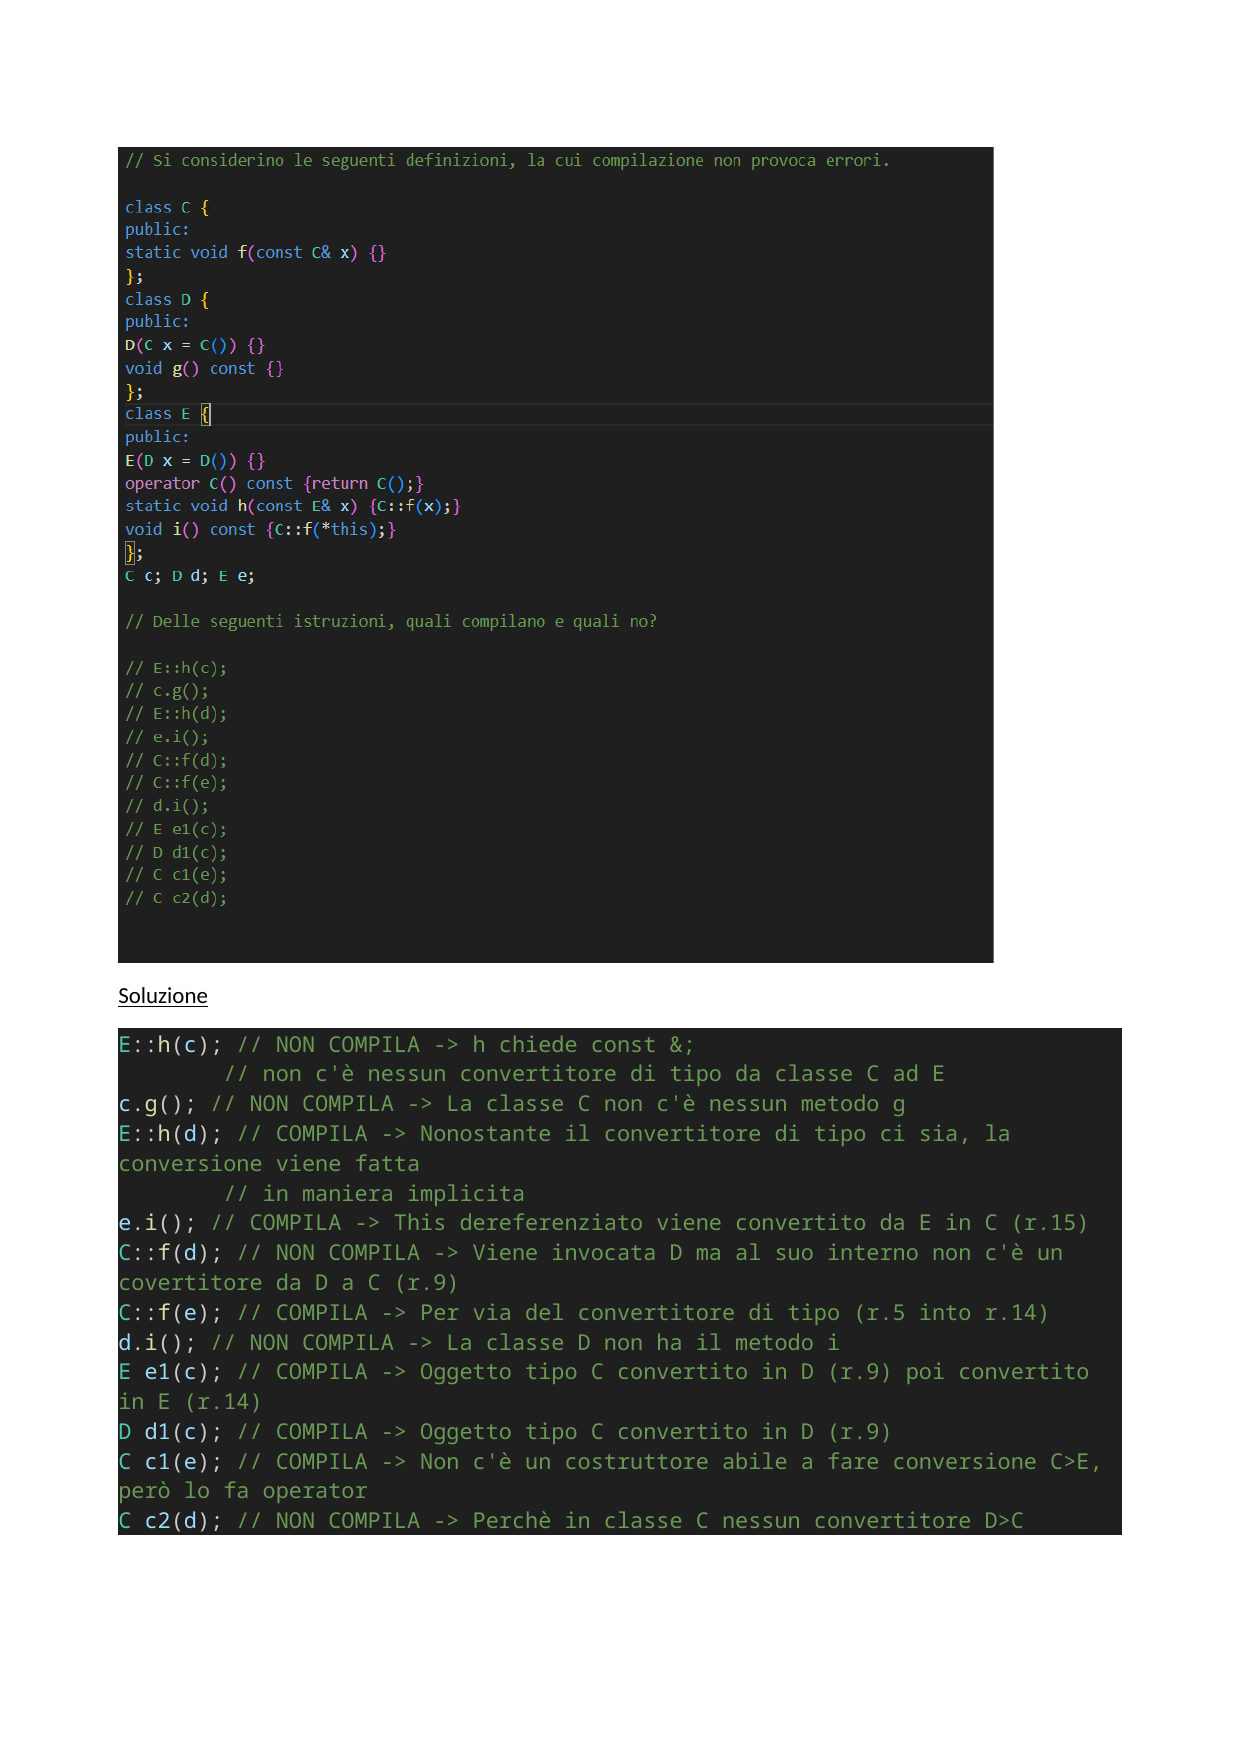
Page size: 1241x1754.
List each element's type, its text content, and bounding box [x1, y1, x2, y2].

text E e1(c); // COMPILA -> Oggetto tipo C convertito in D (r.9) poi convertito in E (r.14) [118, 1356, 1122, 1416]
text E::h(c); // NON COMPILA -> h chiede const &; [118, 1028, 1122, 1058]
text // non c'è nessun convertitore di tipo da classe C ad E [118, 1058, 1122, 1088]
text C::f(d); // NON COMPILA -> Viene invocata D ma al suo interno non c'è un covertitore da D a C (r.9) [118, 1237, 1122, 1297]
text C c1(e); // COMPILA -> Non c'è un costruttore abile a fare conversione C>E, però lo fa operator [118, 1446, 1122, 1505]
text D d1(c); // COMPILA -> Oggetto tipo C convertito in D (r.9) [118, 1416, 1122, 1446]
picture [118, 147, 994, 963]
text C::f(e); // COMPILA -> Per via del convertitore di tipo (r.5 into r.14) [118, 1297, 1122, 1326]
text E::h(d); // COMPILA -> Nonostante il convertitore di tipo ci sia, la conversione viene fatta [118, 1118, 1122, 1177]
text Soluzione [118, 982, 1122, 1010]
text c.g(); // NON COMPILA -> La classe C non c'è nessun metodo g [118, 1088, 1122, 1118]
text d.i(); // NON COMPILA -> La classe D non ha il metodo i [118, 1326, 1122, 1356]
text // in maniera implicita [118, 1177, 1122, 1207]
text e.i(); // COMPILA -> This dereferenziato viene convertito da E in C (r.15) [118, 1207, 1122, 1237]
text C c2(d); // NON COMPILA -> Perchè in classe C nessun convertitore D>C [118, 1505, 1122, 1535]
